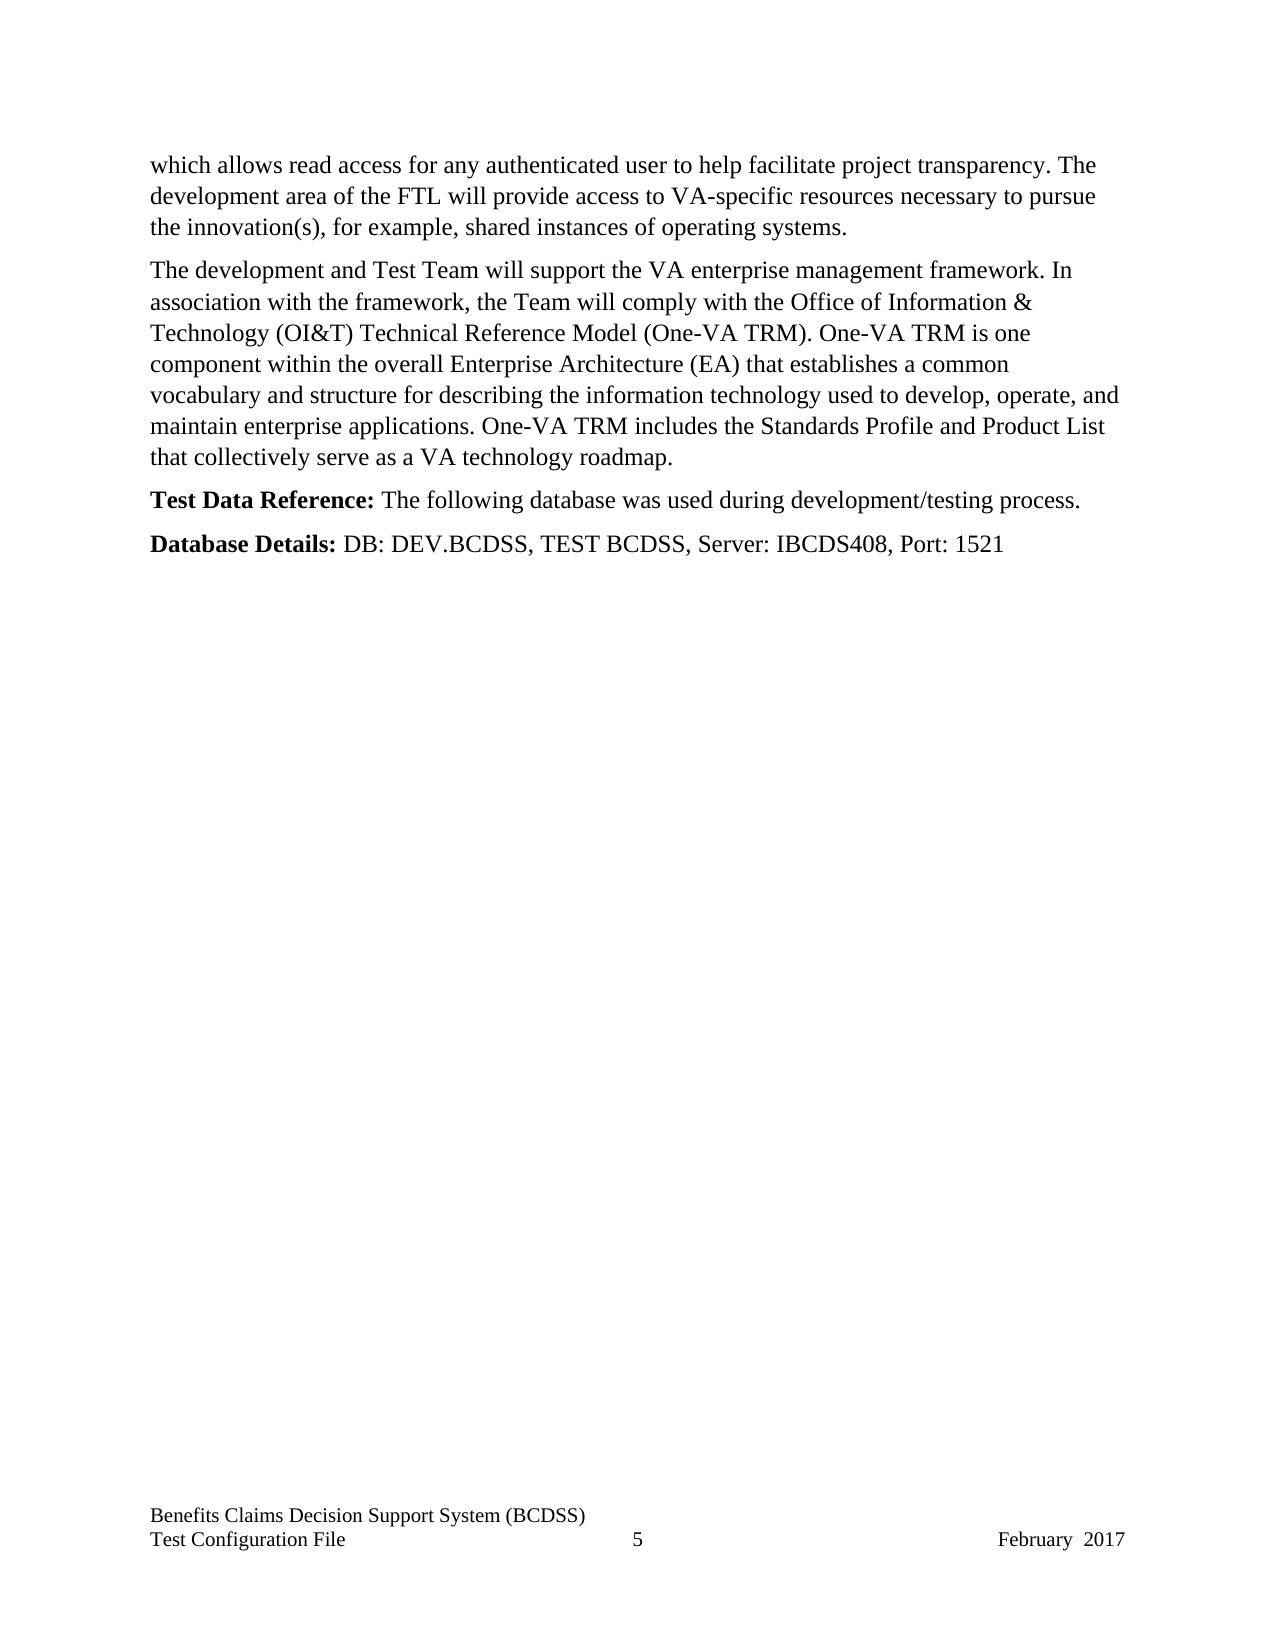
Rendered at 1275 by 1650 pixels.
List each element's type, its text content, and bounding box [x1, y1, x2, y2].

text Database Details: DB: DEV.BCDSS, TEST BCDSS, Server: IBCDS408, Port: 1521 [150, 529, 1125, 558]
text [150, 150, 1125, 241]
text Test Data Reference: The following database was used during development/testing process. [150, 485, 1125, 514]
text The development and Test Team will support the VA enterprise management framework. In association with the framework, the Team will comply with the Office of Information & Technology (OI&T) Technical Reference Model (One-VA TRM). One-VA TRM is one component within the overall Enterprise Architecture (EA) that establishes a common vocabulary and structure for describing the information technology used to develop, operate, and maintain enterprise applications. One-VA TRM includes the Standards Profile and Product List that collectively serve as a VA technology roadmap. [150, 256, 1125, 471]
